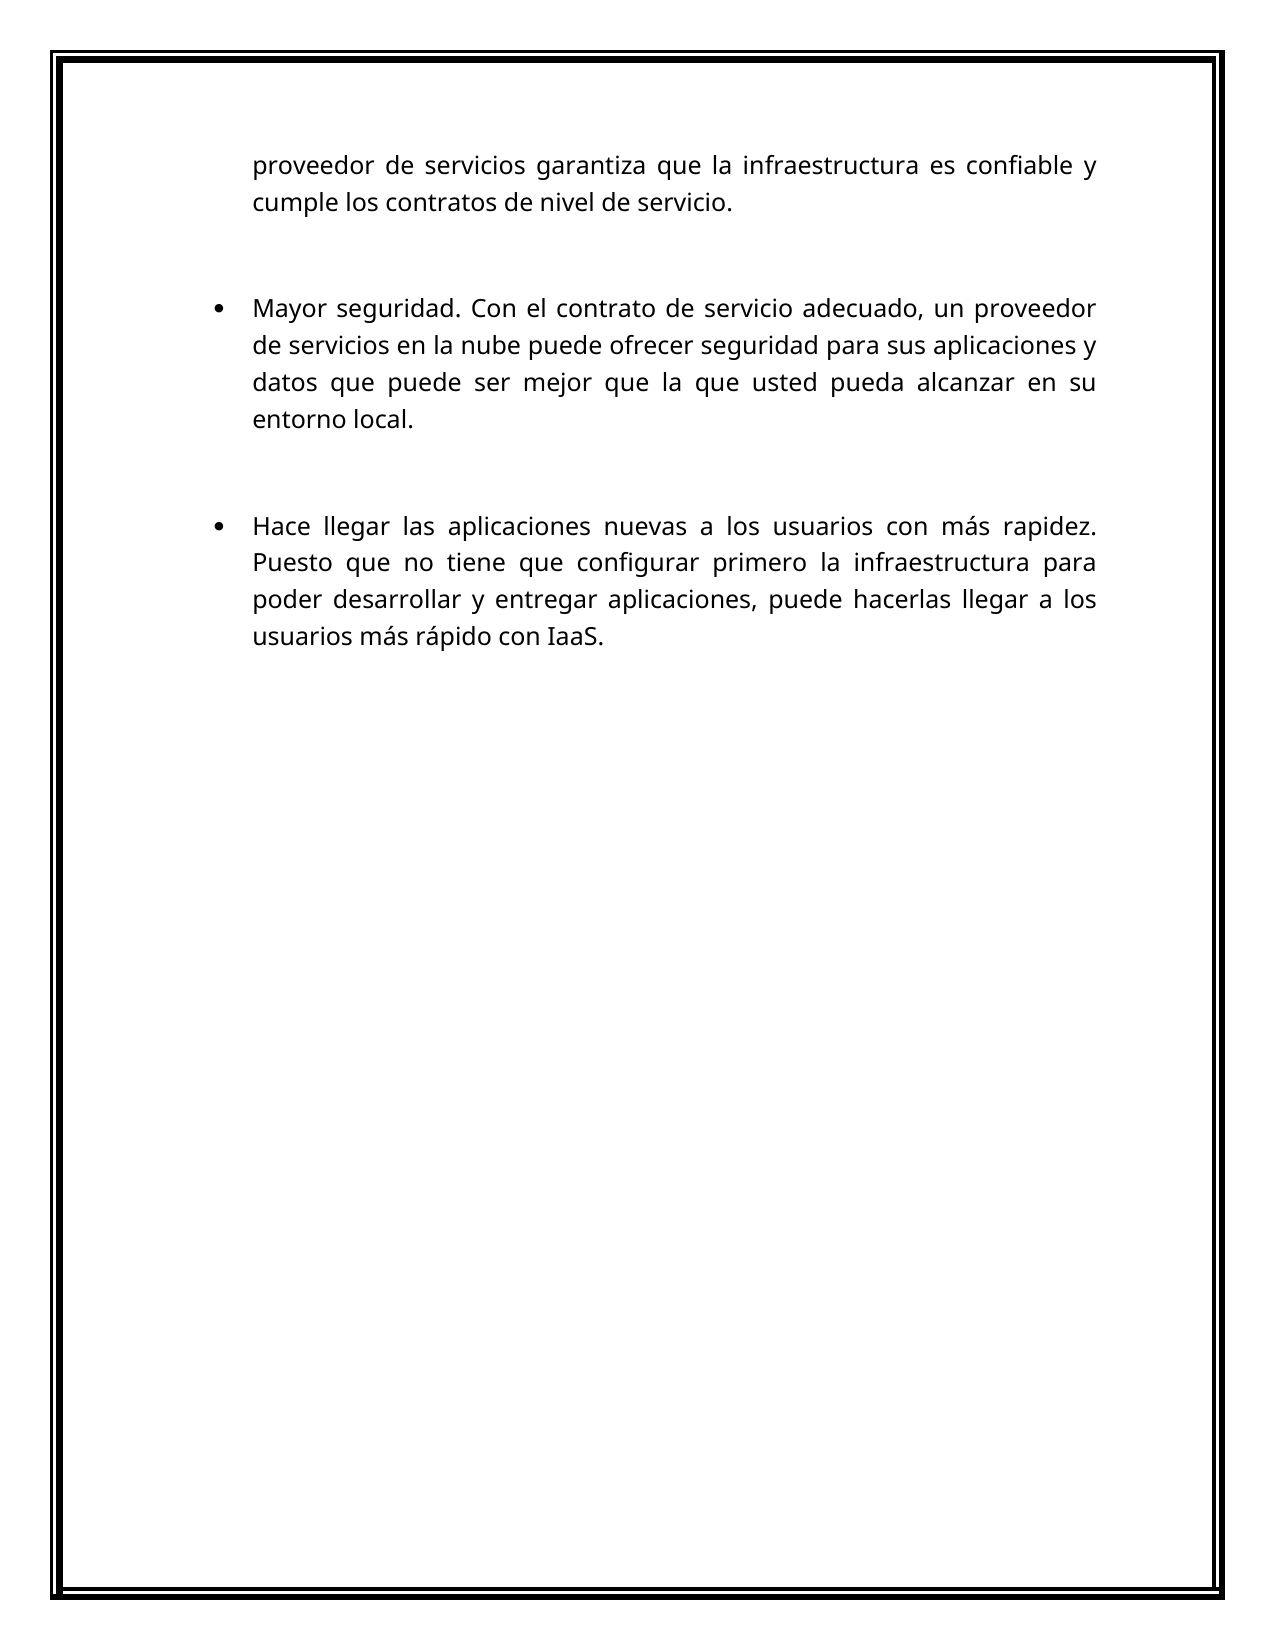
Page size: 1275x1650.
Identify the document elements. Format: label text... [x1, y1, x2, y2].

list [214, 147, 1098, 218]
list Mayor seguridad. Con el contrato de servicio adecuado, un proveedor de servicios en la nube puede ofrecer seguridad para sus aplicaciones y datos que puede ser mejor que la que usted pueda alcanzar en su entorno local. [214, 291, 1098, 436]
list Hace llegar las aplicaciones nuevas a los usuarios con más rapidez. Puesto que no tiene que configurar primero la infraestructura para poder desarrollar y entregar aplicaciones, puede hacerlas llegar a los usuarios más rápido con IaaS. [214, 508, 1098, 653]
